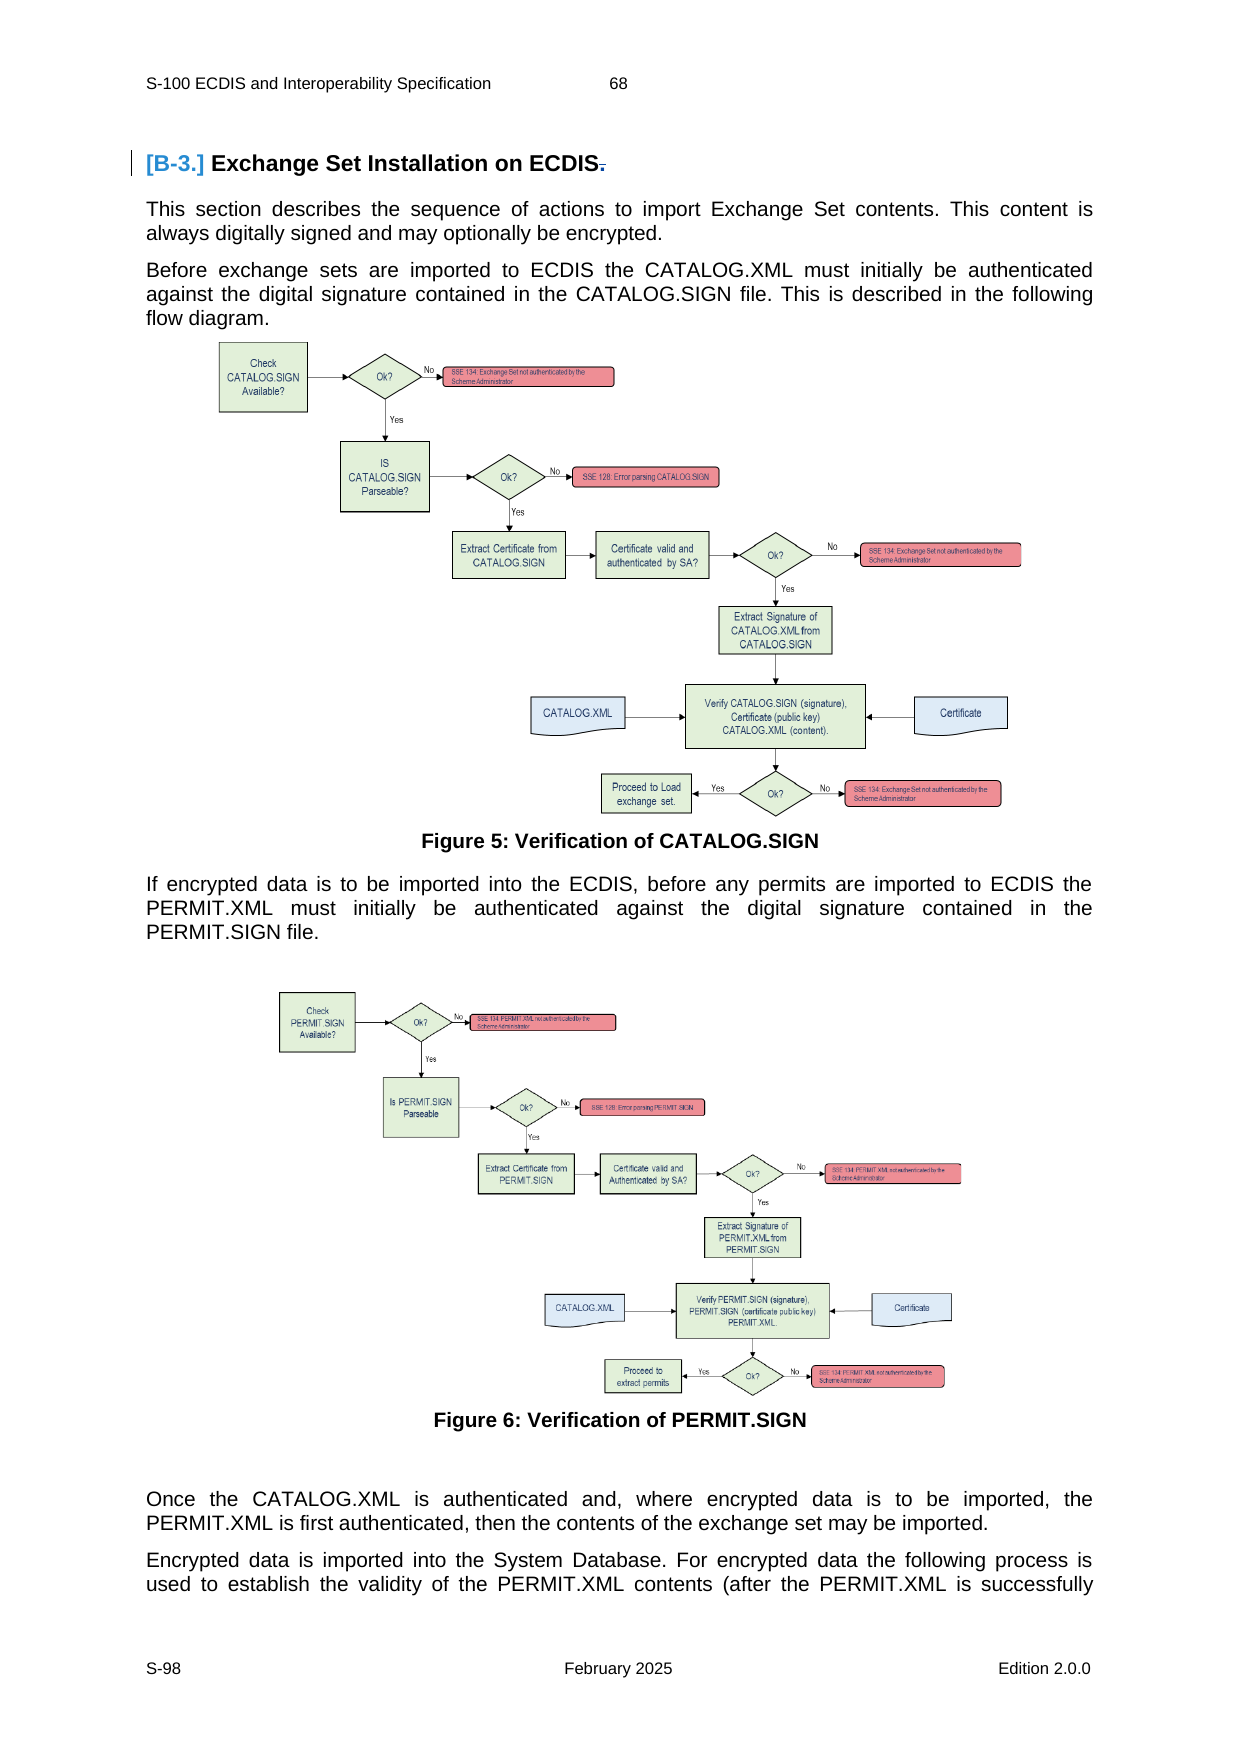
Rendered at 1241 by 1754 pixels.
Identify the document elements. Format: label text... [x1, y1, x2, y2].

picture [279, 992, 962, 1396]
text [146, 1548, 1094, 1596]
text Figure 6: Verification of PERMIT.SIGN [146, 1408, 1094, 1432]
text Once the CATALOG.XML is authenticated and, where encrypted data is to be imported, the PERMIT.XML is first authenticated, then the contents of the exchange set may be imported. [146, 1487, 1094, 1535]
text This section describes the sequence of actions to import Exchange Set contents. This content is always digitally signed and may optionally be encrypted. [146, 197, 1094, 245]
text Figure 5: Verification of CATALOG.SIGN [146, 829, 1094, 853]
text If encrypted data is to be imported into the ECDIS, before any permits are imported to ECDIS the PERMIT.XML must initially be authenticated against the digital signature contained in the PERMIT.SIGN file. [146, 872, 1094, 943]
text Before exchange sets are imported to ECDIS the CATALOG.XML must initially be authenticated against the digital signature contained in the CATALOG.SIGN file. This is described in the following flow diagram. [146, 258, 1094, 329]
subtitle Exchange Set Installation on ECDIS [146, 150, 1094, 176]
picture [218, 342, 1022, 817]
